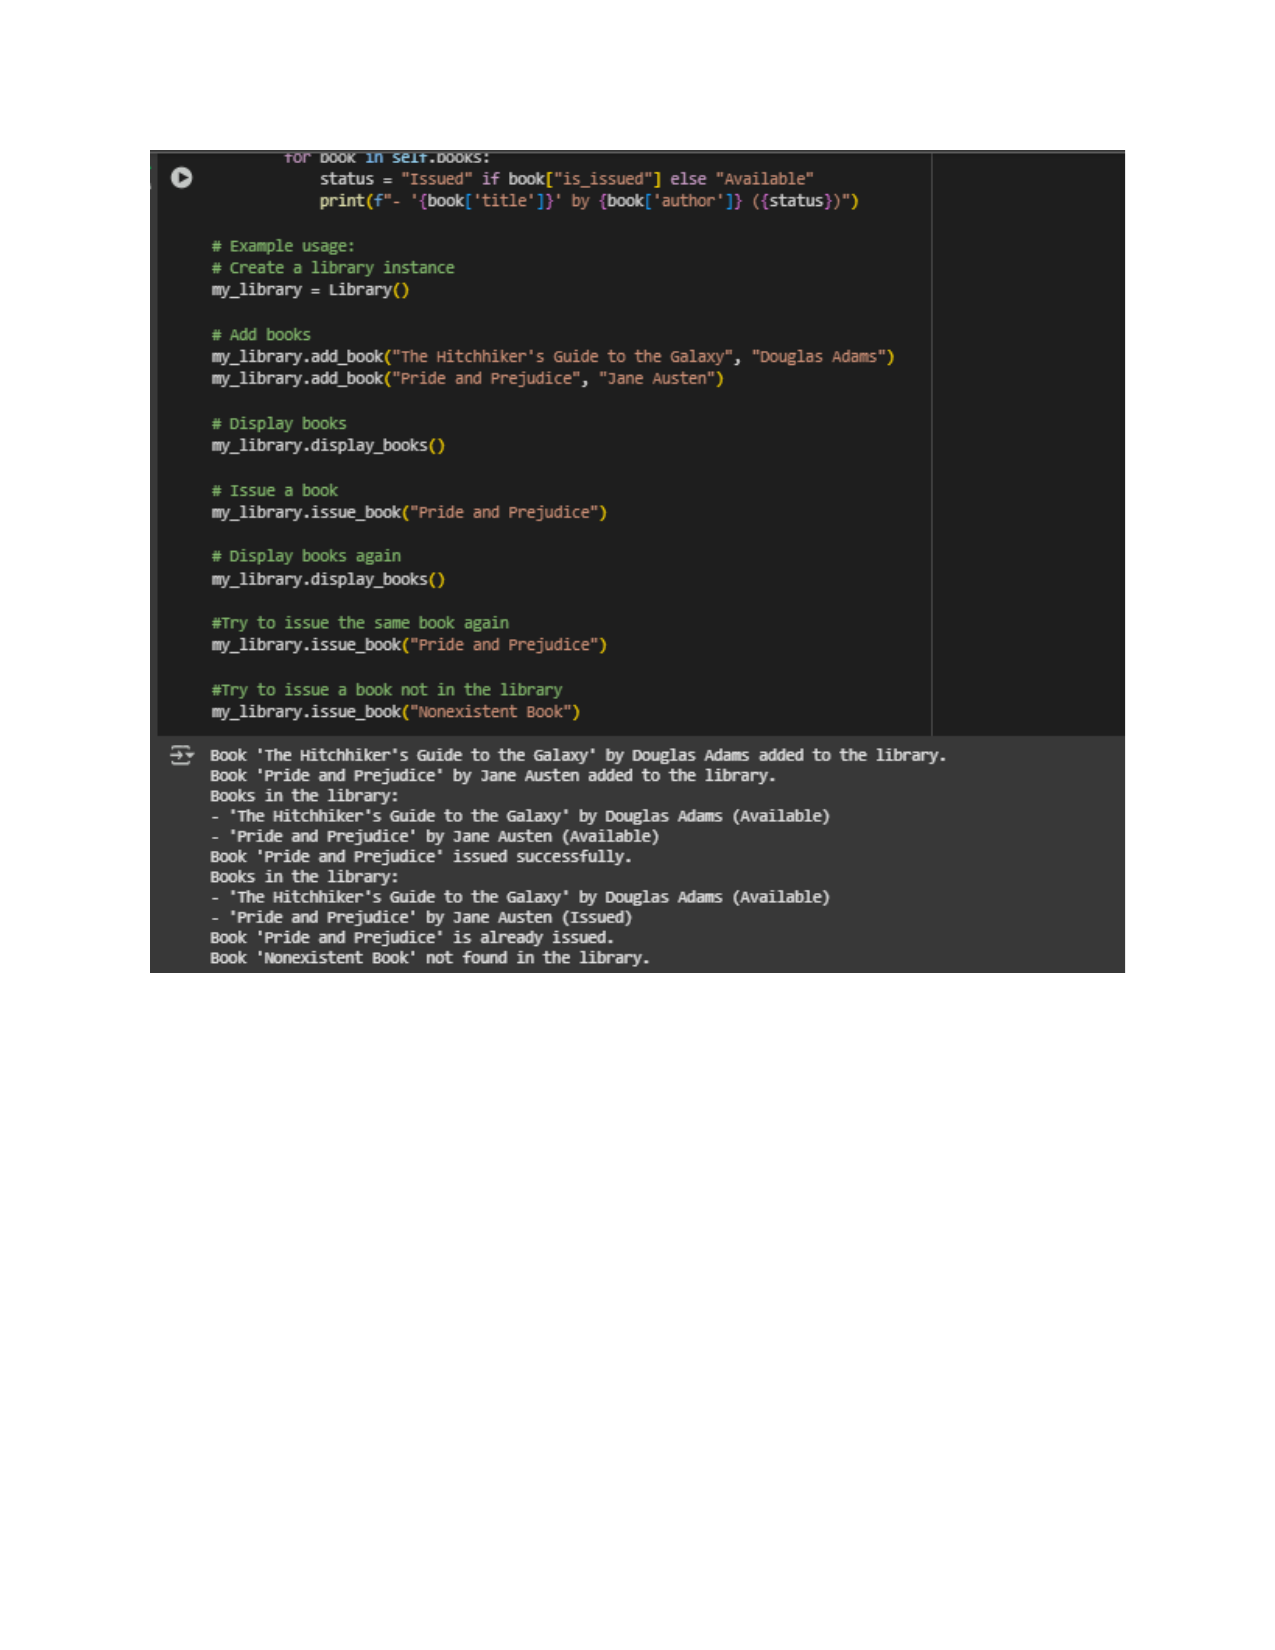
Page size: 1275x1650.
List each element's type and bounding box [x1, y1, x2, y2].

picture [150, 150, 1125, 973]
